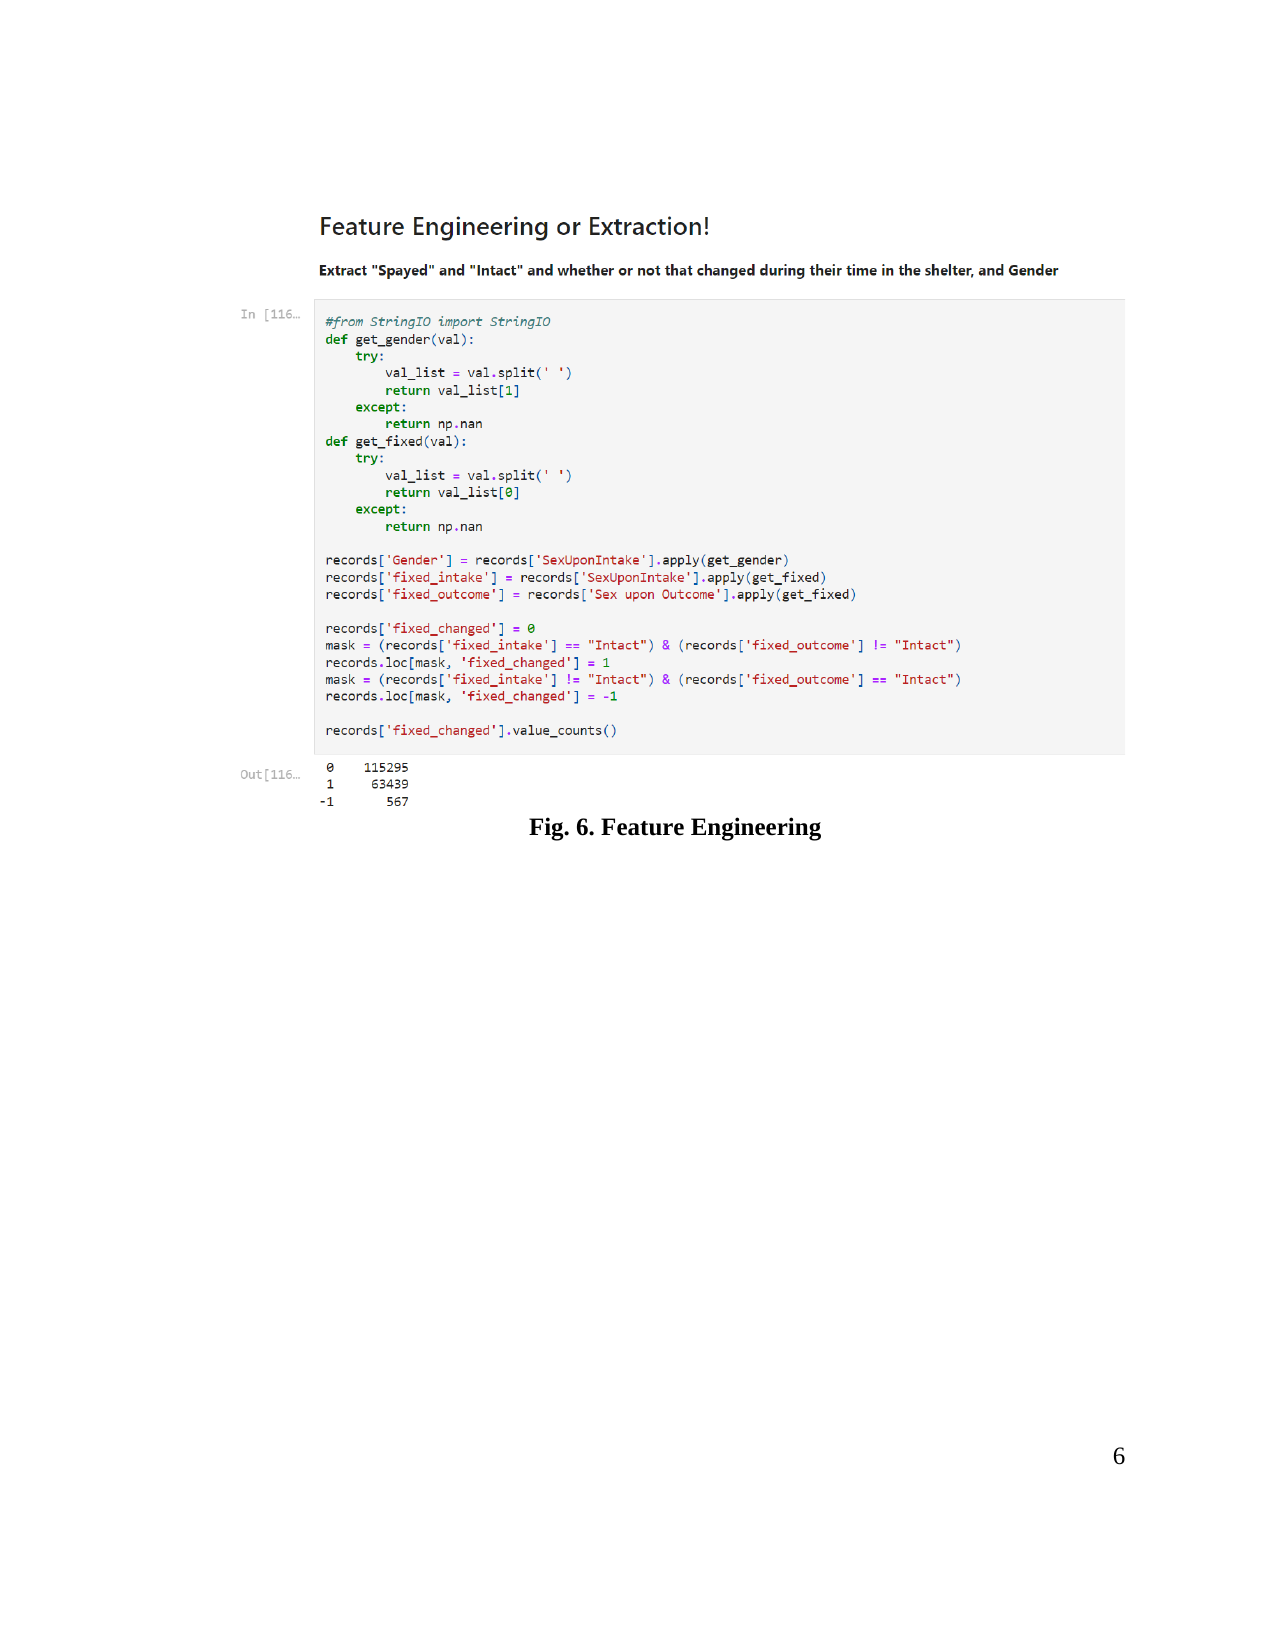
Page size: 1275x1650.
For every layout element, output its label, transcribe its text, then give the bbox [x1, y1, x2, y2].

text Fig. 6. Feature Engineering [225, 812, 1125, 840]
picture [225, 195, 1125, 812]
